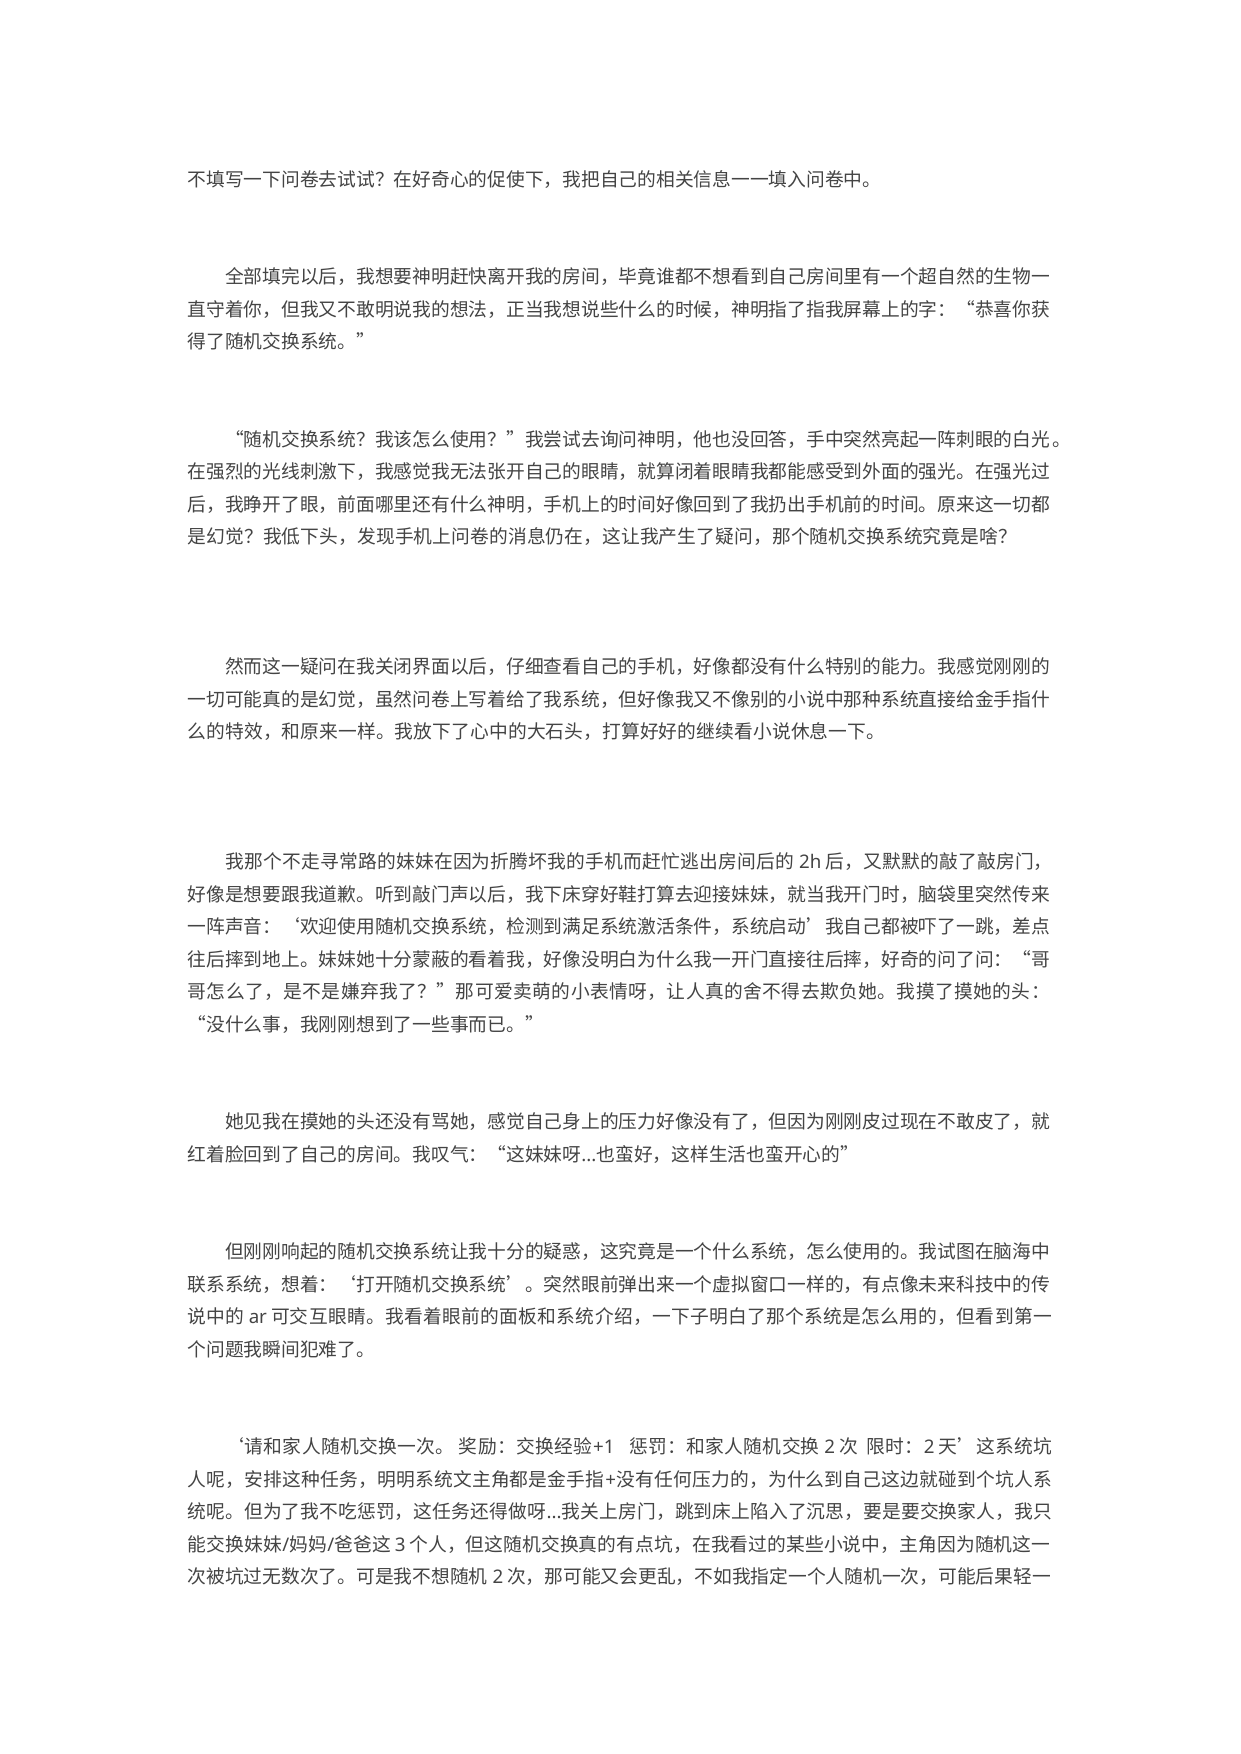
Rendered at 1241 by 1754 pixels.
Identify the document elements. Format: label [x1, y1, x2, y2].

text [187, 162, 1053, 1592]
